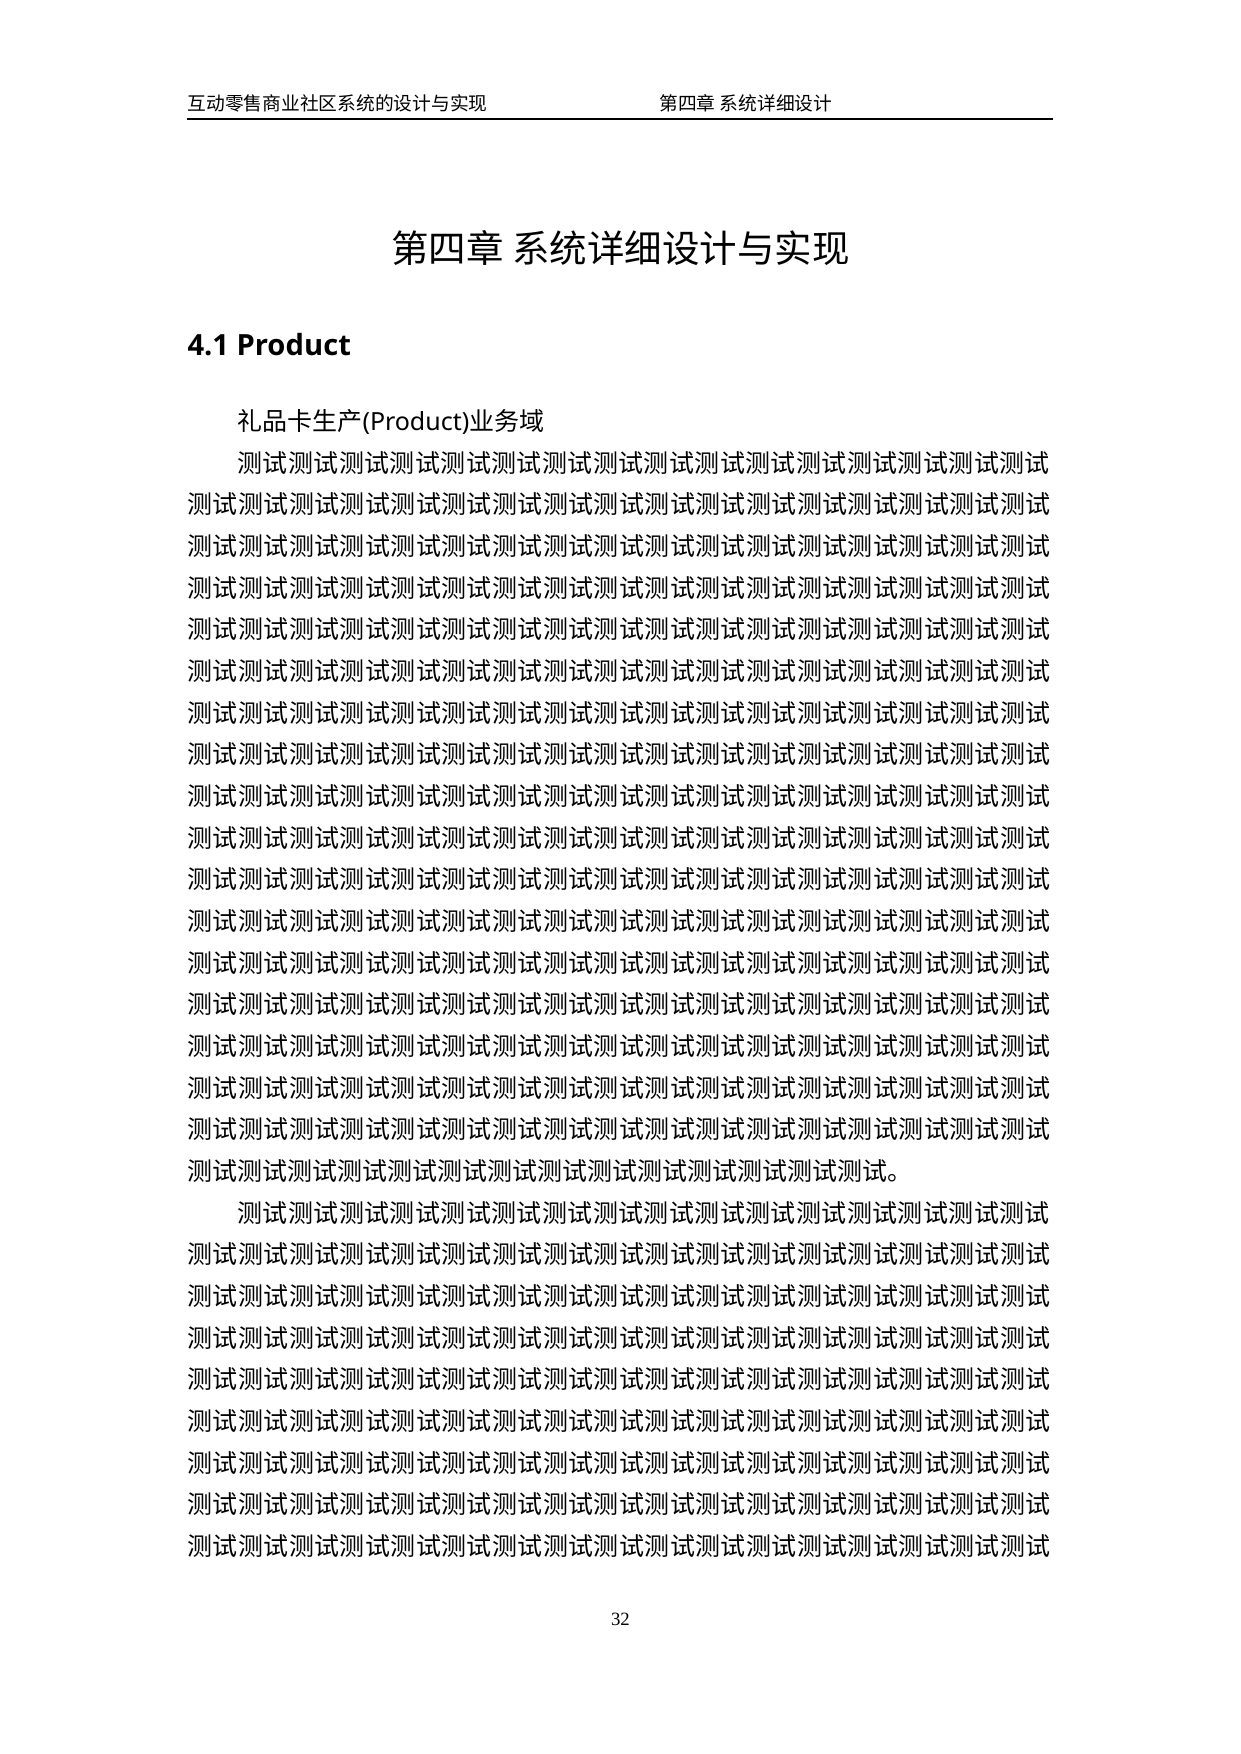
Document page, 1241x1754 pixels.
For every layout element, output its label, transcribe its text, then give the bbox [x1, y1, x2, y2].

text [187, 1191, 1053, 1566]
text 礼品卡生产(Product)业务域 [187, 399, 1053, 441]
subtitle 第四章 系统详细设计与实现 [187, 204, 1053, 287]
subtitle 4.1 Product [187, 323, 1053, 364]
